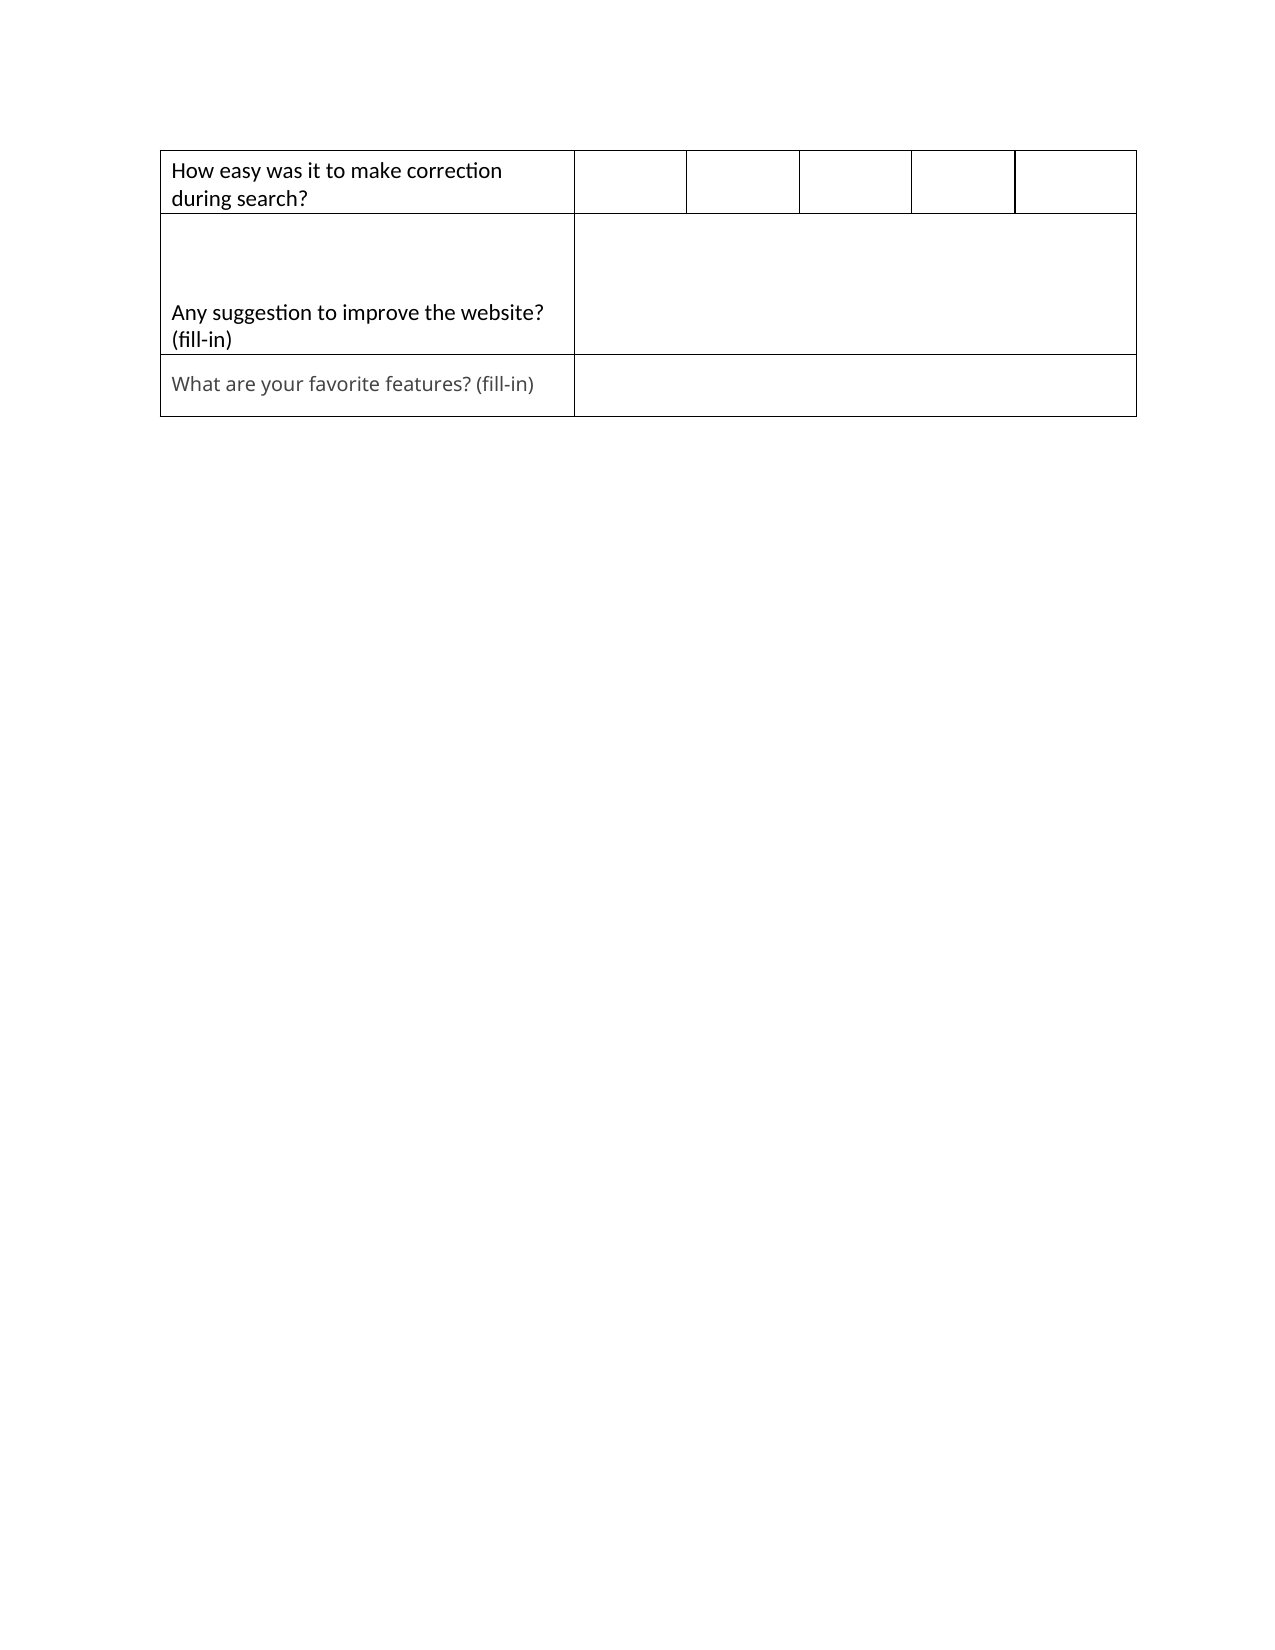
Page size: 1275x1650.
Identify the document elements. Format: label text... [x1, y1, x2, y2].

table_cell [800, 151, 911, 212]
table_cell [687, 151, 799, 212]
table_cell What are your favorite features? (fill-in) [161, 355, 574, 416]
table_cell How easy was it to make correction during search? [161, 151, 574, 212]
table_cell [575, 151, 686, 212]
table_cell [912, 151, 1014, 212]
table_cell [575, 214, 1136, 354]
table_cell Any suggestion to improve the website? (fill-in) [161, 214, 574, 354]
table_cell [1016, 151, 1136, 212]
table_cell [575, 355, 1136, 416]
